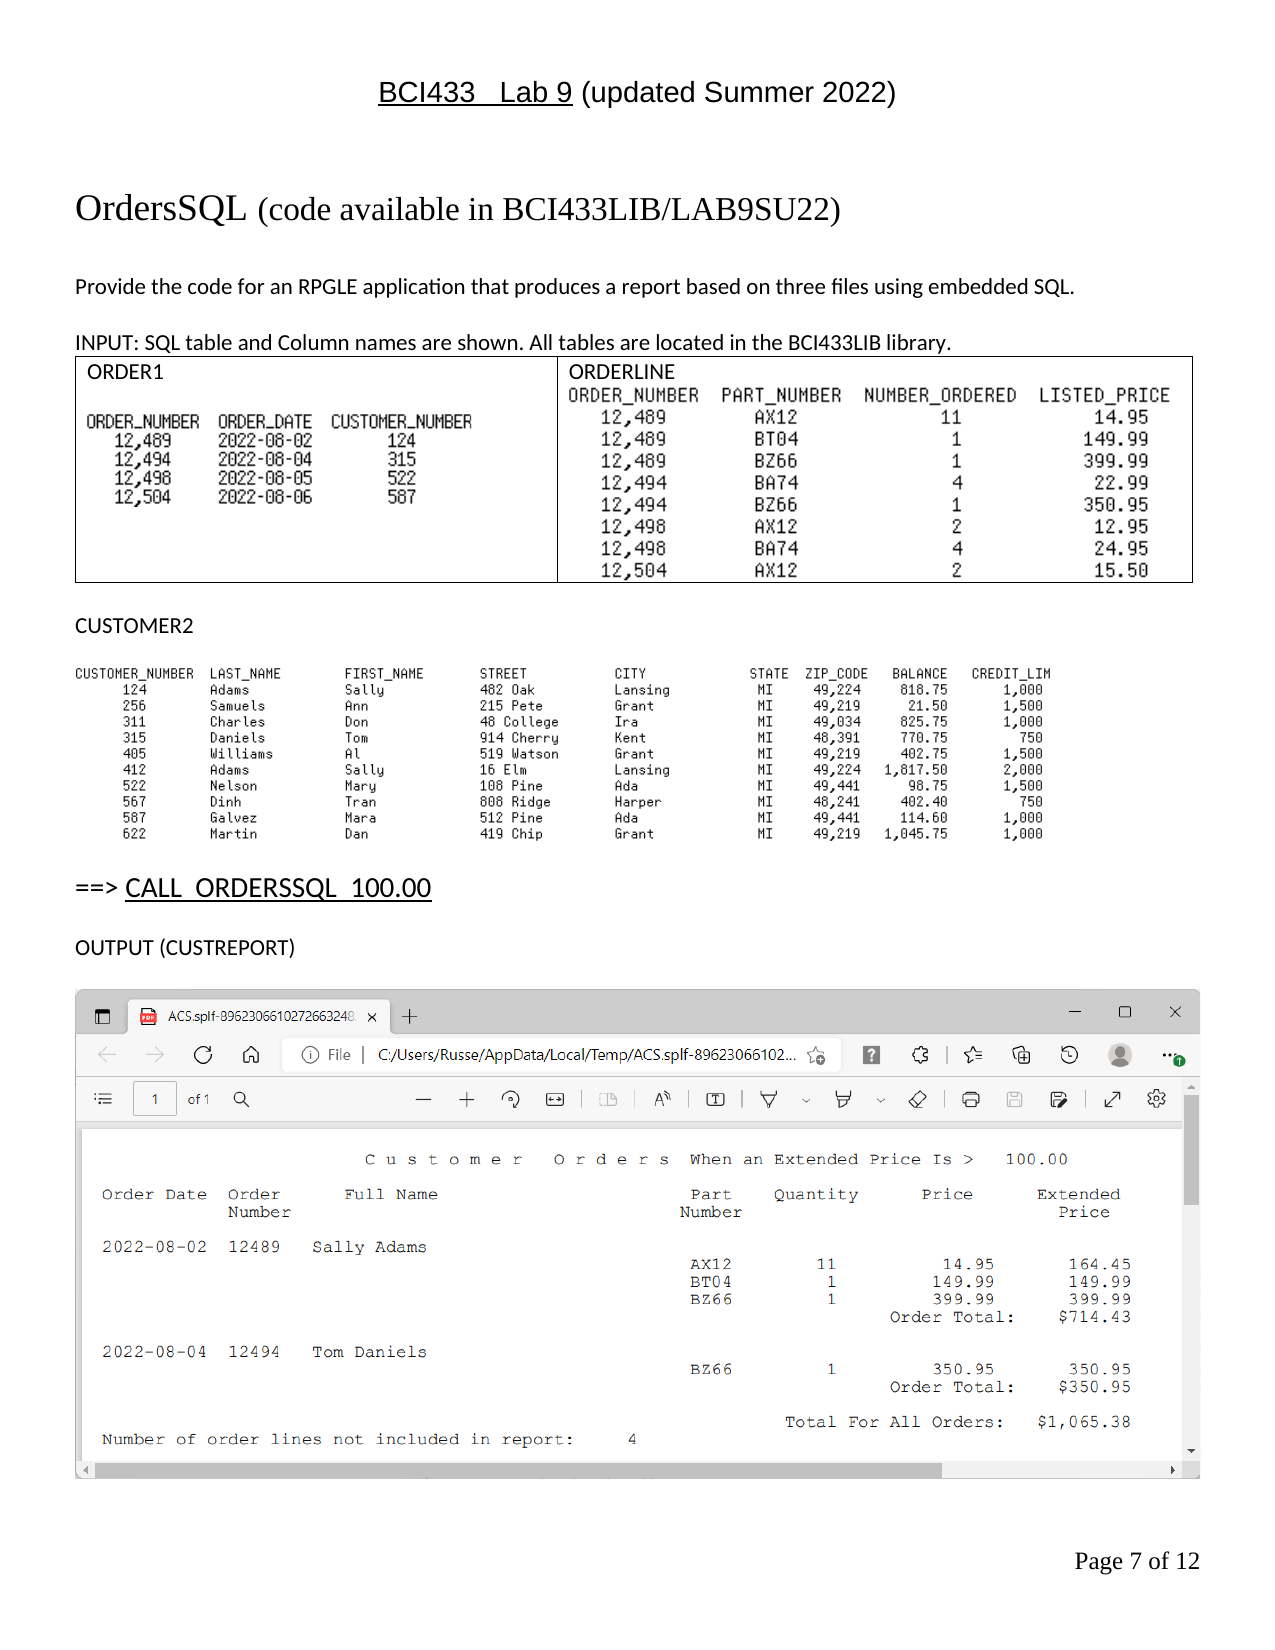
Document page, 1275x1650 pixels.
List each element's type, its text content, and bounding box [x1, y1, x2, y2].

text CUSTOMER2 [75, 611, 1200, 639]
text ==> CALL ORDERSSQL 100.00 [75, 869, 1200, 905]
picture [86, 413, 472, 507]
text Provide the code for an RPGLE application that produces a report based on three files using embedded SQL. [75, 272, 1200, 300]
text OrdersSQL (code available in BCI433LIB/LAB9SU22) [75, 186, 1200, 229]
text OUTPUT (CUSTREPORT) [75, 933, 1200, 961]
table_header ORDERLINE [558, 357, 1192, 582]
picture [568, 385, 1170, 582]
picture [75, 989, 1200, 1479]
text INPUT: SQL table and Column names are shown. All tables are located in the BCI433LIB library. [75, 328, 1200, 356]
picture [75, 667, 1050, 842]
table_header ORDER1 [76, 357, 557, 582]
